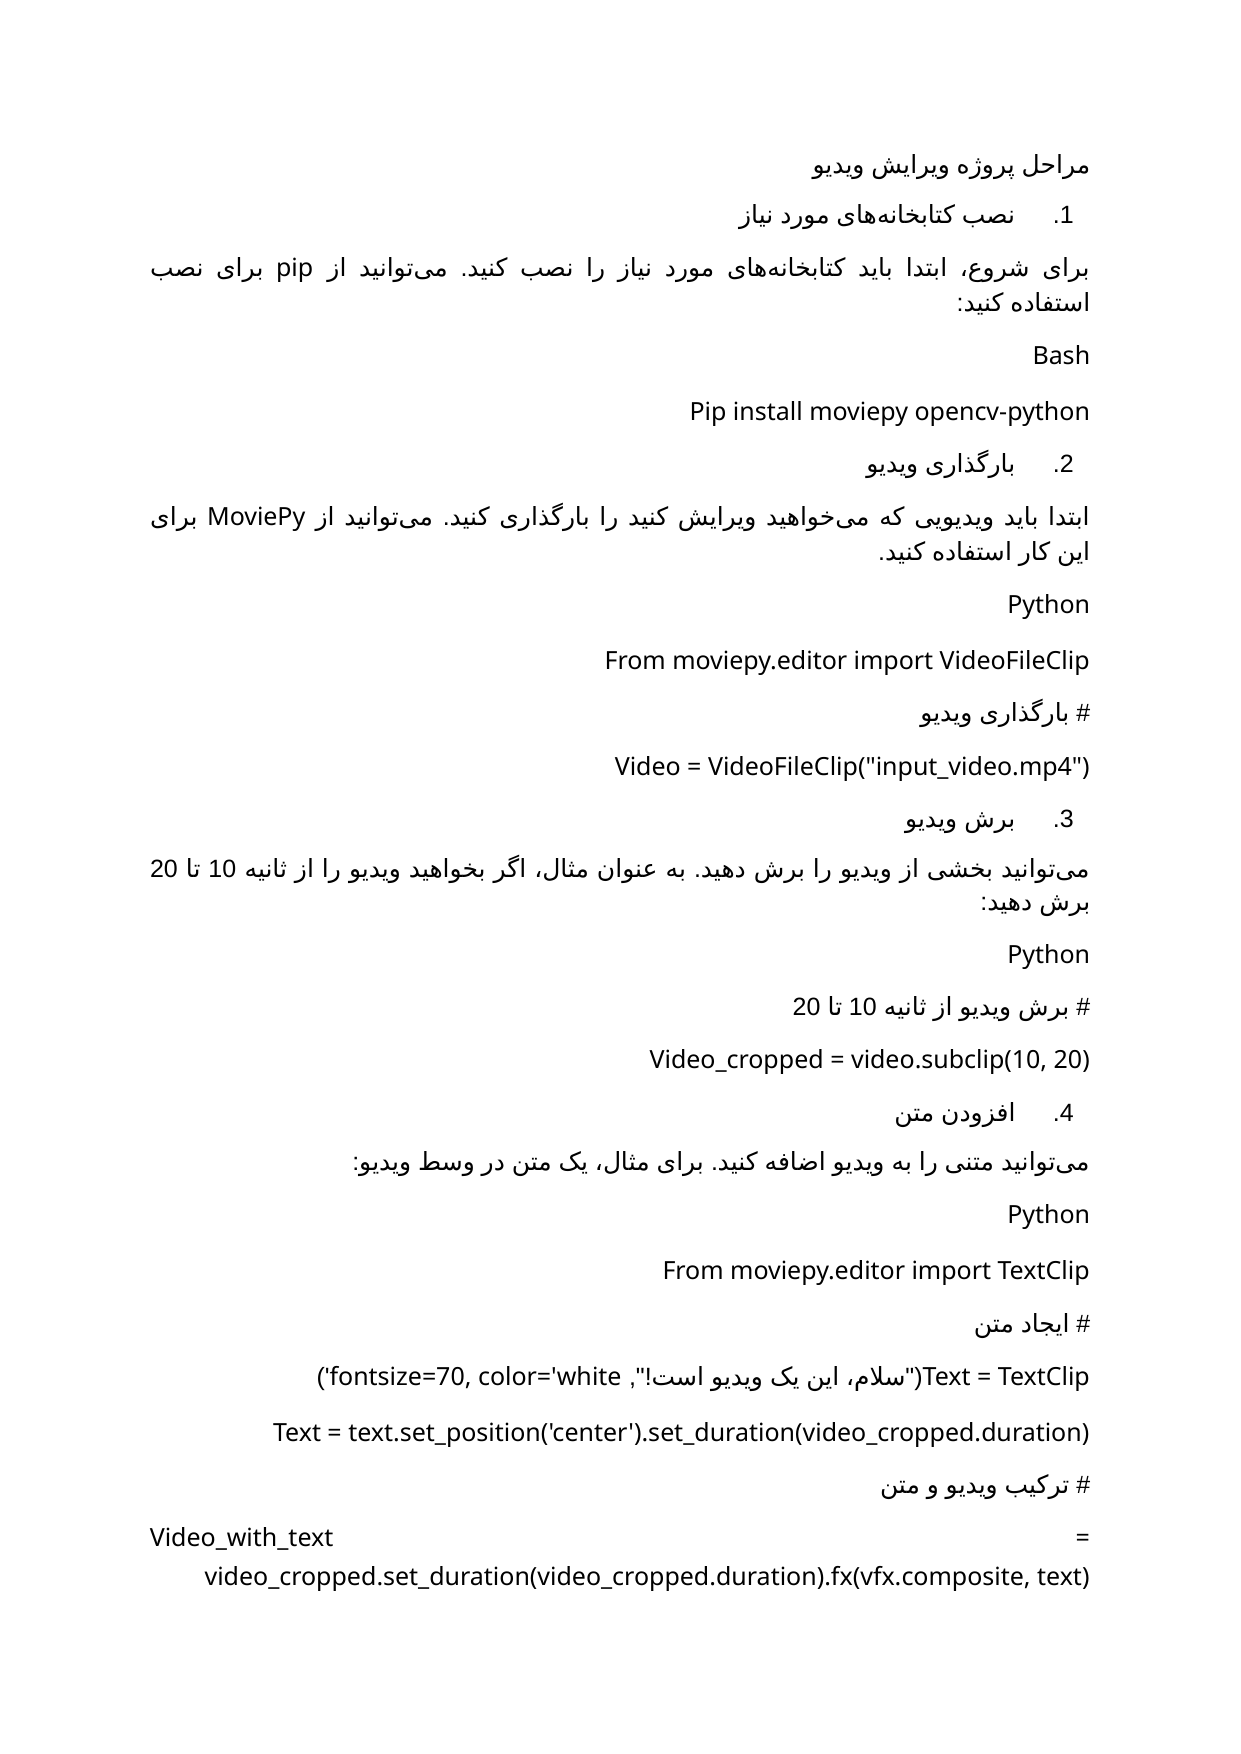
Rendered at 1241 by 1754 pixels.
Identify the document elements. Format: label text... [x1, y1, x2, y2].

text Bash [150, 337, 1090, 371]
list نصب کتابخانه‌های مورد نیاز [150, 200, 1053, 228]
text Video_cropped = video.subclip(10, 20) [150, 1042, 1090, 1076]
text From moviepy.editor import VideoFileClip [150, 643, 1090, 677]
text می‌توانید بخشی از ویدیو را برش دهید. به عنوان مثال، اگر بخواهید ویدیو را از ثانیه 10 تا 20 برش دهید: [150, 854, 1090, 915]
text # ایجاد متن [150, 1309, 1090, 1337]
text Pip install moviepy opencv-python [150, 393, 1090, 427]
text برای شروع، ابتدا باید کتابخانه‌های مورد نیاز را نصب کنید. می‌توانید از pip برای نصب استفاده کنید: [150, 249, 1090, 316]
text # بارگذاری ویدیو [150, 698, 1090, 727]
text Text = text.set_position('center').set_duration(video_cropped.duration) [150, 1414, 1090, 1448]
text می‌توانید متنی را به ویدیو اضافه کنید. برای مثال، یک متن در وسط ویدیو: [150, 1147, 1090, 1176]
list افزودن متن [150, 1098, 1053, 1126]
text Text = TextClip("سلام، این یک ویدیو است!", fontsize=70, color='white') [150, 1358, 1090, 1392]
text Video = VideoFileClip("input_video.mp4") [150, 748, 1090, 782]
list بارگذاری ویدیو [150, 449, 1053, 478]
text مراحل پروژه ویرایش ویدیو [150, 150, 1090, 179]
text Python [150, 936, 1090, 970]
text Python [150, 587, 1090, 621]
text Video_with_text = video_cropped.set_duration(video_cropped.duration).fx(vfx.composite, text) [150, 1520, 1090, 1593]
text Python [150, 1197, 1090, 1231]
text # ترکیب ویدیو و متن [150, 1470, 1090, 1499]
text From moviepy.editor import TextClip [150, 1253, 1090, 1287]
list برش ویدیو [150, 804, 1053, 833]
text ابتدا باید ویدیویی که می‌خواهید ویرایش کنید را بارگذاری کنید. می‌توانید از MoviePy برای این کار استفاده کنید. [150, 499, 1090, 566]
text # برش ویدیو از ثانیه 10 تا 20 [150, 992, 1090, 1021]
